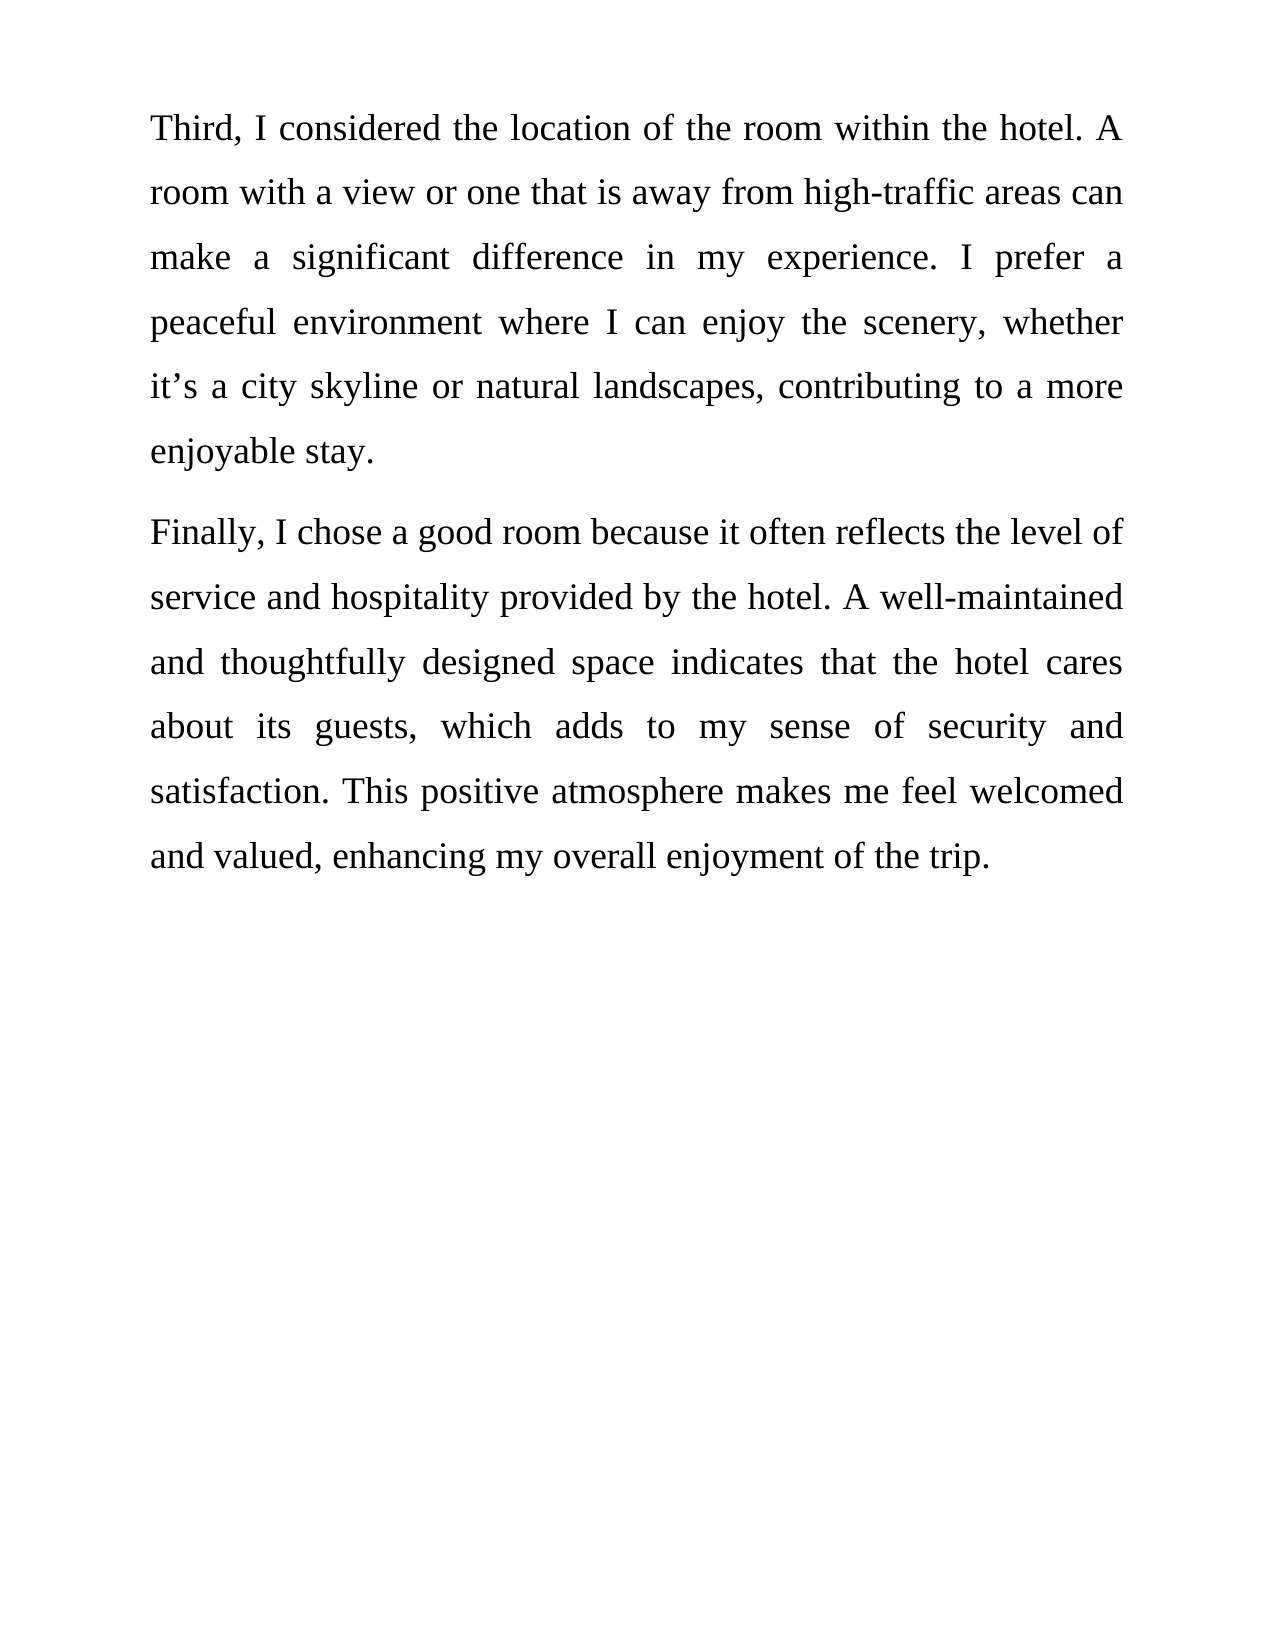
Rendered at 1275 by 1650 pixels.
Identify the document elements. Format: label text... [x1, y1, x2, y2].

text Finally, I chose a good room because it often reflects the level of service and hospitality provided by the hotel. A well-maintained and thoughtfully designed space indicates that the hotel cares about its guests, which adds to my sense of security and satisfaction. This positive atmosphere makes me feel welcomed and valued, enhancing my overall enjoyment of the trip. [150, 510, 1125, 876]
text Third, I considered the location of the room within the hotel. A room with a view or one that is away from high-traffic areas can make a significant difference in my experience. I prefer a peaceful environment where I can enjoy the scenery, whether it’s a city skyline or natural landscapes, contributing to a more enjoyable stay. [150, 105, 1125, 472]
